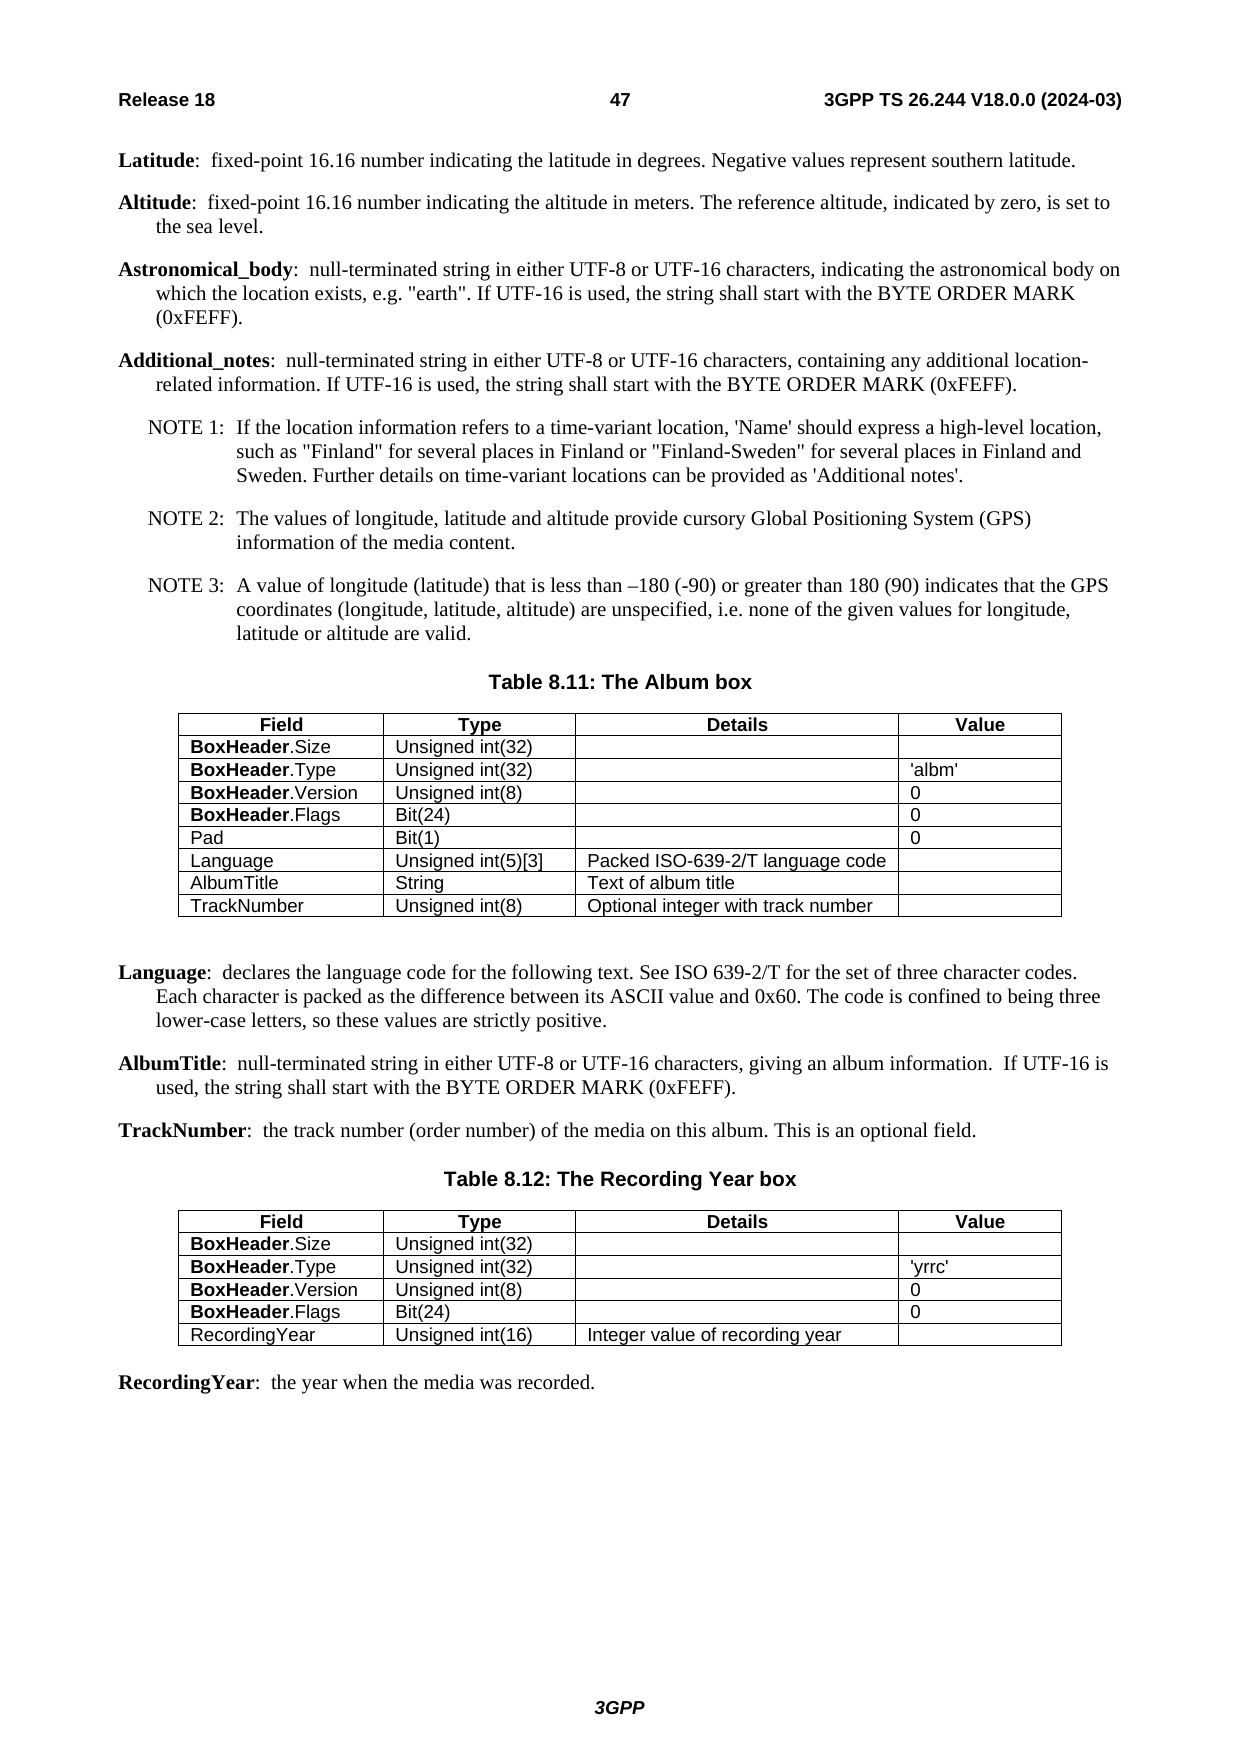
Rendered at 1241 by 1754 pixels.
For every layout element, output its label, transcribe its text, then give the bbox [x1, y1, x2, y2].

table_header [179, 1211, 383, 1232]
text Altitude: fixed-point 16.16 number indicating the altitude in meters. The reference altitude, indicated by zero, is set to the sea level. [118, 190, 1122, 238]
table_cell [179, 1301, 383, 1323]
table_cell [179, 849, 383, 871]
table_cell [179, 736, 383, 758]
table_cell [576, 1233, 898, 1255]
text Latitude: fixed-point 16.16 number indicating the latitude in degrees. Negative values represent southern latitude. [118, 147, 1122, 172]
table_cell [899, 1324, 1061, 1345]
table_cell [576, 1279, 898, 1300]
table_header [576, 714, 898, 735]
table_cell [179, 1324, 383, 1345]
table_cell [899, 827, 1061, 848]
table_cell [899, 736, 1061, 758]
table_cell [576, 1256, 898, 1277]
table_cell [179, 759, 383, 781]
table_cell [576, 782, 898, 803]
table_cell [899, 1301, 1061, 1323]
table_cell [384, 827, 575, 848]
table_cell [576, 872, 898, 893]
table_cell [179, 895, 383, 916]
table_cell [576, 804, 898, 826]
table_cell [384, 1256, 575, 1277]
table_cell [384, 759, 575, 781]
text RecordingYear: the year when the media was recorded. [118, 1370, 1122, 1394]
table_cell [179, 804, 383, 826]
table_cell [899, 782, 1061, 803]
text NOTE 1: If the location information refers to a time-variant location, 'Name' should express a high-level location, such as "Finland" for several places in Finland or "Finland-Sweden" for several places in Finland and Sweden. Further details on time-variant locations can be provided as 'Additional notes'. [148, 415, 1122, 487]
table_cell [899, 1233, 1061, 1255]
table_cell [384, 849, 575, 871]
text Language: declares the language code for the following text. See ISO 639-2/T for the set of three character codes. Each character is packed as the difference between its ASCII value and 0x60. The code is confined to being three lower-case letters, so these values are strictly positive. [118, 960, 1122, 1032]
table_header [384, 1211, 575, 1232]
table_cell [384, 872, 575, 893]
text AlbumTitle: null-terminated string in either UTF-8 or UTF-16 characters, giving an album information. If UTF-16 is used, the string shall start with the BYTE ORDER MARK (0xFEFF). [118, 1051, 1122, 1099]
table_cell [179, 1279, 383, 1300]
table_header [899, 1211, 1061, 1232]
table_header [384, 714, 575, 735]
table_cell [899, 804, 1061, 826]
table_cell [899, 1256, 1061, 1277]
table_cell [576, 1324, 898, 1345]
text Table 8.11: The Album box [118, 670, 1122, 694]
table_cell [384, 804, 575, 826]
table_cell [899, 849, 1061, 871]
text Astronomical_body: null-terminated string in either UTF-8 or UTF-16 characters, indicating the astronomical body on which the location exists, e.g. "earth". If UTF-16 is used, the string shall start with the BYTE ORDER MARK (0xFEFF). [118, 257, 1122, 329]
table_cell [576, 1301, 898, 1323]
text NOTE 3: A value of longitude (latitude) that is less than –180 (-90) or greater than 180 (90) indicates that the coordinates (longitude, latitude, altitude) are unspecified, i.e. none of the given values for longitude, latitude or altitude are valid. [148, 573, 1122, 645]
text TrackNumber: the track number (order number) of the media on this album. This is an optional field. [118, 1118, 1122, 1142]
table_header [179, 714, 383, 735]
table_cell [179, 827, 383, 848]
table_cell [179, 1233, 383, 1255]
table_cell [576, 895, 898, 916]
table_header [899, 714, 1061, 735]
text Table 8.12: The Recording Year box [118, 1167, 1122, 1191]
text Additional_notes: null-terminated string in either UTF-8 or UTF-16 characters, containing any additional location-related information. If UTF-16 is used, the string shall start with the BYTE ORDER MARK (0xFEFF). [118, 348, 1122, 396]
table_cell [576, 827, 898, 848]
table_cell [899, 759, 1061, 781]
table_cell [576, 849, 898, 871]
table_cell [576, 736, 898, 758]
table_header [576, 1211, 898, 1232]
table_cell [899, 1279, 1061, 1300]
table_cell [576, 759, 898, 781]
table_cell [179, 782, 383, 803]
text NOTE 2: The values of longitude, latitude and altitude provide cursory Global Positioning System () information of the media content. [148, 506, 1122, 554]
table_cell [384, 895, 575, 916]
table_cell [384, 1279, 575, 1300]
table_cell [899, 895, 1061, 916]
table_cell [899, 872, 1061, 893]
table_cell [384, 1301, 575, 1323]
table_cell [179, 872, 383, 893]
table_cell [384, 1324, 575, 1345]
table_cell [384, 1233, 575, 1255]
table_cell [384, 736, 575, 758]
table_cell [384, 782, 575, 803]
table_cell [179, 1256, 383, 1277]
